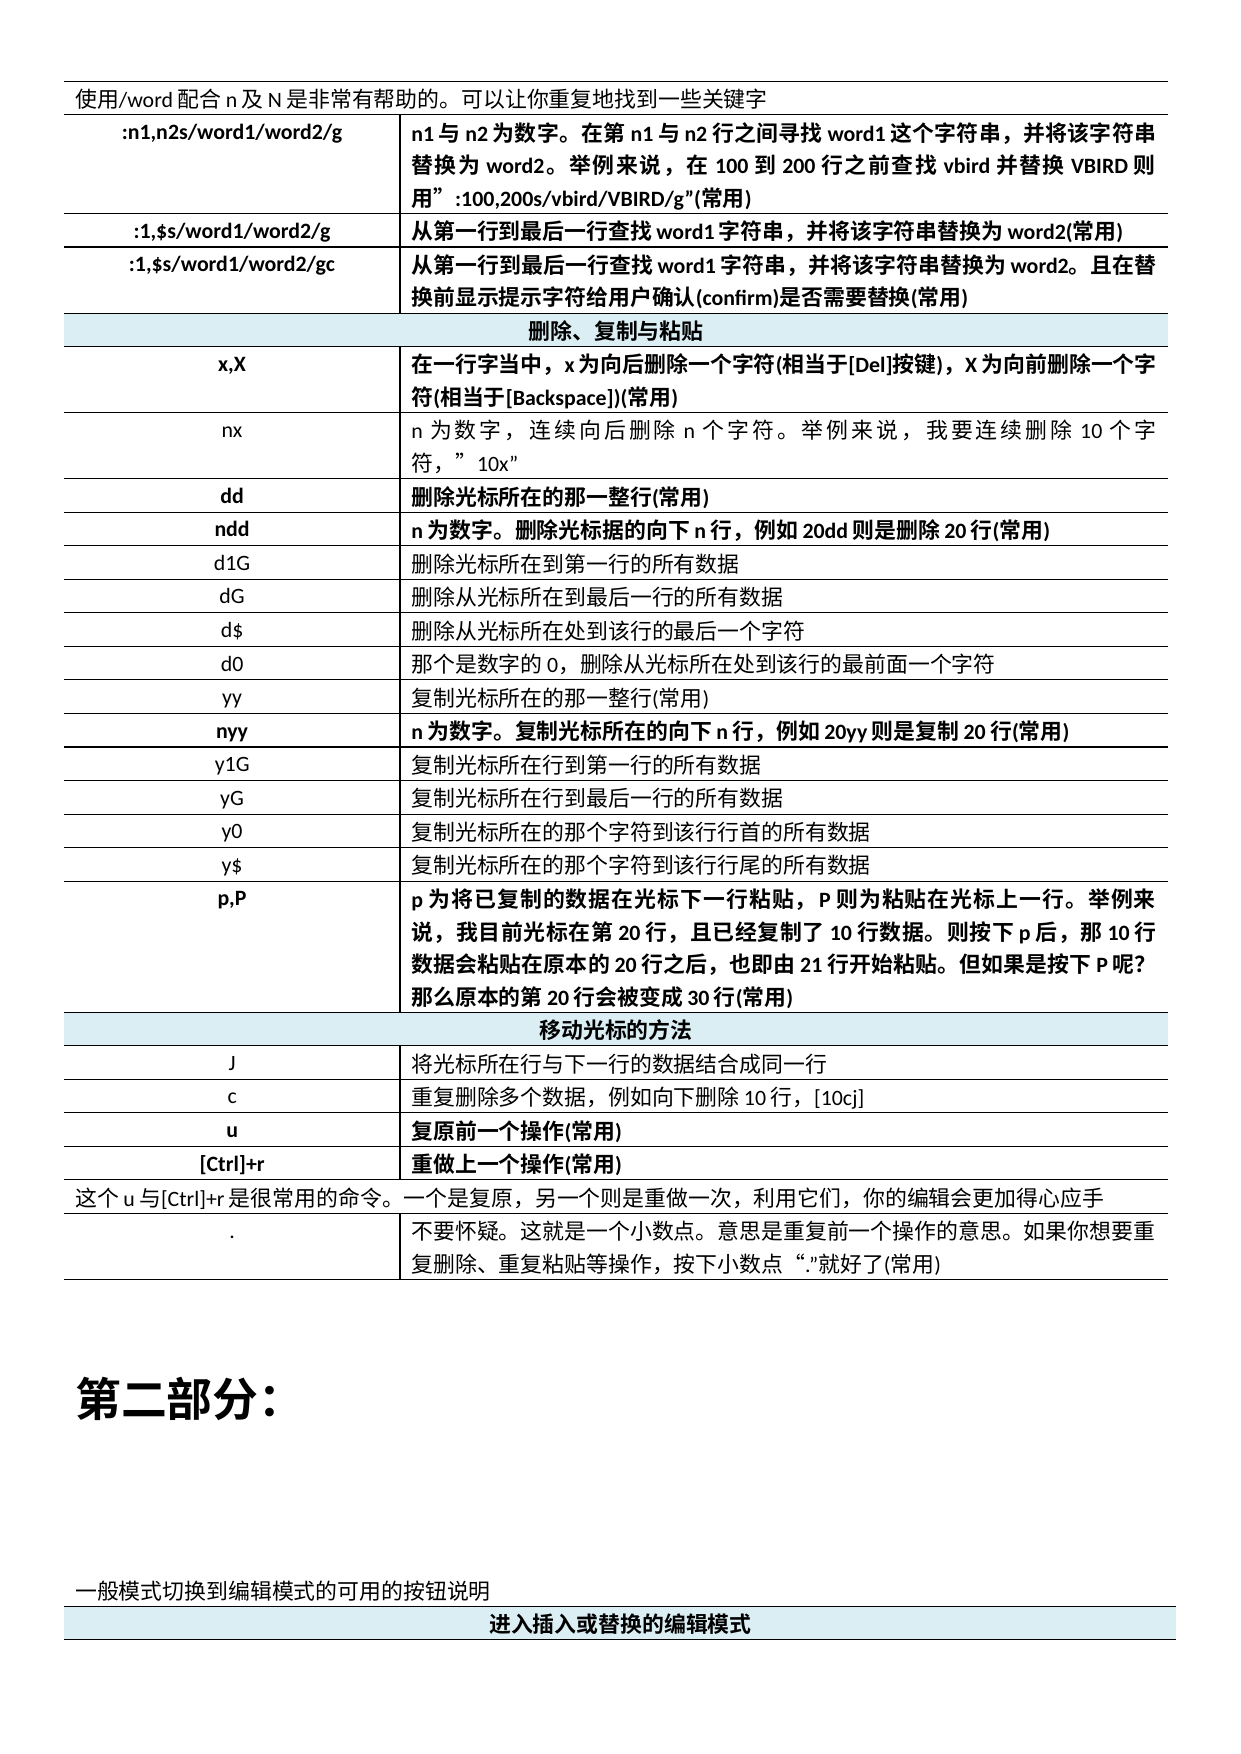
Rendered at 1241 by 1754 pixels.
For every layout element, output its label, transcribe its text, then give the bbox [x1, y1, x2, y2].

table_cell [Ctrl]+r [64, 1147, 399, 1179]
table_cell . [64, 1214, 399, 1279]
table_cell y0 [64, 815, 399, 847]
table_cell dd [64, 479, 399, 512]
table_cell 复制光标所在的那一整行(常用) [401, 680, 1168, 713]
table_cell y$ [64, 848, 399, 881]
table_cell n为数字，连续向后删除n个字符。举例来说，我要连续删除10个字符，”10x” [401, 413, 1168, 478]
table_cell 删除光标所在的那一整行(常用) [401, 479, 1168, 512]
table_cell y1G [64, 748, 399, 780]
table_cell d1G [64, 546, 399, 579]
table_cell 那个是数字的0，删除从光标所在处到该行的最前面一个字符 [401, 647, 1168, 679]
table_cell n为数字。删除光标据的向下n行，例如20dd则是删除20行(常用) [401, 513, 1168, 545]
table_cell 移动光标的方法 [64, 1013, 1168, 1045]
table_cell 删除从光标所在到最后一行的所有数据 [401, 580, 1168, 612]
table_cell 从第一行到最后一行查找word1字符串，并将该字符串替换为word2。且在替换前显示提示字符给用户确认(confirm)是否需要替换(常用) [401, 248, 1168, 312]
table_cell 不要怀疑。这就是一个小数点。意思是重复前一个操作的意思。如果你想要重复删除、重复粘贴等操作，按下小数点“.”就好了(常用) [401, 1214, 1168, 1279]
table_cell :1,$s/word1/word2/g [64, 214, 399, 246]
table_cell dG [64, 580, 399, 612]
table_cell 复制光标所在的那个字符到该行行首的所有数据 [401, 815, 1168, 847]
table_cell n1与n2为数字。在第n1与n2行之间寻找word1这个字符串，并将该字符串替换为word2。举例来说，在100到200行之前查找vbird并替换VBIRD则用”:100,200s/vbird/VBIRD/g”(常用) [401, 115, 1168, 213]
table_cell x,X [64, 347, 399, 412]
subtitle 第二部分： [75, 1348, 1165, 1445]
table_cell p为将已复制的数据在光标下一行粘贴，P则为粘贴在光标上一行。举例来说，我目前光标在第20行，且已经复制了10行数据。则按下p后，那10行数据会粘贴在原本的20行之后，也即由21行开始粘贴。但如果是按下P呢？那么原本的第20行会被变成30行(常用) [401, 882, 1168, 1012]
text 一般模式切换到编辑模式的可用的按钮说明 [75, 1573, 1165, 1606]
table_cell ndd [64, 513, 399, 545]
table_cell 在一行字当中，x为向后删除一个字符(相当于[Del]按键)，X为向前删除一个字符(相当于[Backspace])(常用) [401, 347, 1168, 412]
table_cell yy [64, 680, 399, 713]
table_cell 复制光标所在的那个字符到该行行尾的所有数据 [401, 848, 1168, 881]
table_cell 从第一行到最后一行查找word1字符串，并将该字符串替换为word2(常用) [401, 214, 1168, 246]
table_cell :n1,n2s/word1/word2/g [64, 115, 399, 213]
table_cell 重做上一个操作(常用) [401, 1147, 1168, 1179]
table_cell 复制光标所在行到第一行的所有数据 [401, 748, 1168, 780]
table_cell nyy [64, 714, 399, 746]
table_cell 复制光标所在行到最后一行的所有数据 [401, 781, 1168, 813]
table_cell yG [64, 781, 399, 813]
table_cell 删除、复制与粘贴 [64, 314, 1168, 346]
table_cell 这个u与[Ctrl]+r是很常用的命令。一个是复原，另一个则是重做一次，利用它们，你的编辑会更加得心应手 [64, 1180, 1168, 1213]
table_cell nx [64, 413, 399, 478]
table_cell 使用/word配合n及N是非常有帮助的。可以让你重复地找到一些关键字 [64, 82, 1168, 114]
table_cell 复原前一个操作(常用) [401, 1113, 1168, 1146]
table_cell p,P [64, 882, 399, 1012]
table_cell 重复删除多个数据，例如向下删除10行，[10cj] [401, 1080, 1168, 1112]
table_cell u [64, 1113, 399, 1146]
table_cell 将光标所在行与下一行的数据结合成同一行 [401, 1046, 1168, 1079]
table_cell :1,$s/word1/word2/gc [64, 248, 399, 312]
table_cell d$ [64, 613, 399, 646]
table_cell n为数字。复制光标所在的向下n行，例如20yy则是复制20行(常用) [401, 714, 1168, 746]
table_cell d0 [64, 647, 399, 679]
table_cell c [64, 1080, 399, 1112]
table_cell J [64, 1046, 399, 1079]
table_cell 删除光标所在到第一行的所有数据 [401, 546, 1168, 579]
table_header 进入插入或替换的编辑模式 [64, 1607, 1176, 1639]
table_cell 删除从光标所在处到该行的最后一个字符 [401, 613, 1168, 646]
